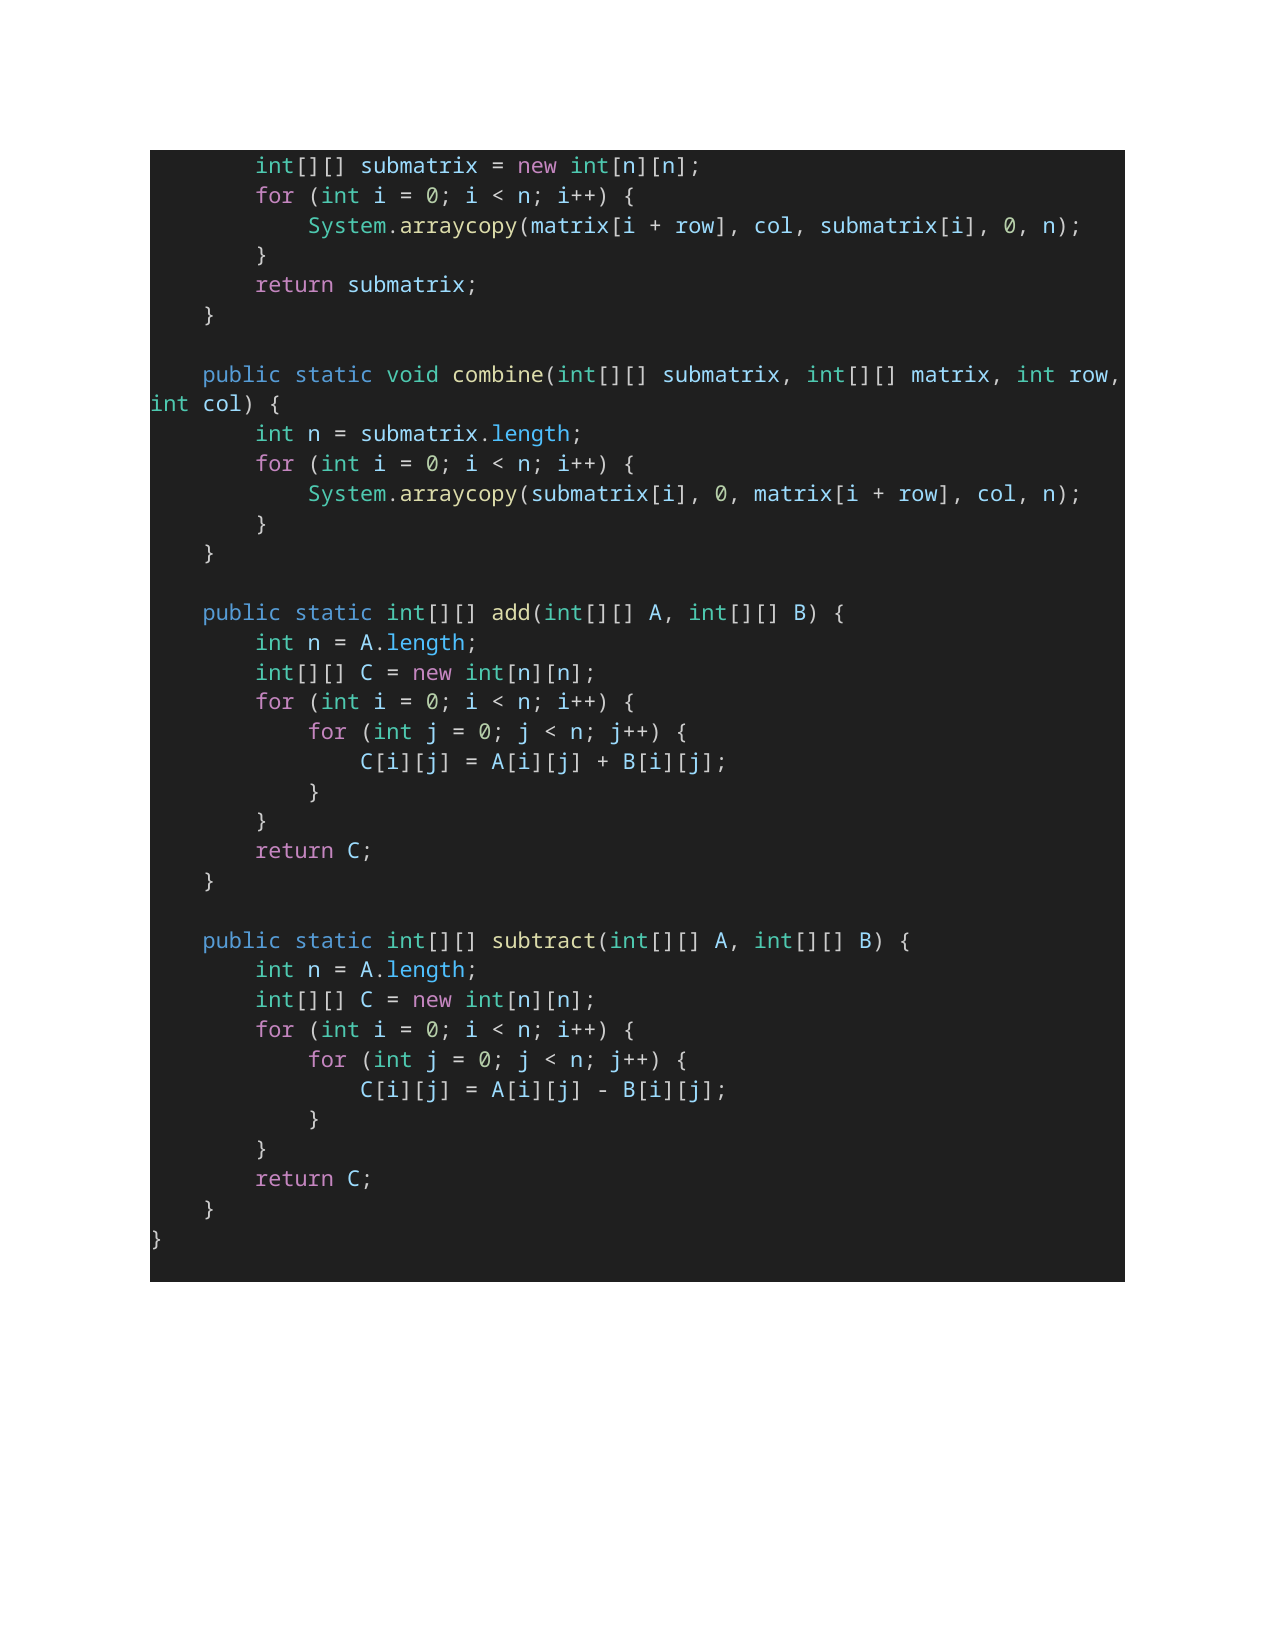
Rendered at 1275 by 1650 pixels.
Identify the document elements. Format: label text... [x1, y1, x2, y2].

text int n = A.length; [150, 954, 1125, 984]
text } [150, 805, 1125, 835]
text for (int i = 0; i < n; i++) { [150, 448, 1125, 478]
text C[i][j] = A[i][j] - B[i][j]; [150, 1073, 1125, 1103]
text for (int i = 0; i < n; i++) { [150, 180, 1125, 209]
text } [150, 1222, 1125, 1252]
text for (int j = 0; j < n; j++) { [150, 1044, 1125, 1073]
text } [150, 299, 1125, 329]
text System.arraycopy(matrix[i + row], col, submatrix[i], 0, n); [150, 209, 1125, 239]
text } [150, 507, 1125, 537]
text int[][] C = new int[n][n]; [150, 656, 1125, 686]
text for (int i = 0; i < n; i++) { [150, 1014, 1125, 1044]
text } [150, 537, 1125, 567]
text } [150, 239, 1125, 269]
text } [150, 865, 1125, 895]
text int[][] submatrix = new int[n][n]; [150, 150, 1125, 180]
text System.arraycopy(submatrix[i], 0, matrix[i + row], col, n); [150, 478, 1125, 507]
text public static void combine(int[][] submatrix, int[][] matrix, int row, int col) { [150, 358, 1125, 418]
text public static int[][] add(int[][] A, int[][] B) { [150, 597, 1125, 627]
text return C; [150, 1163, 1125, 1193]
text } [150, 1193, 1125, 1222]
text } [150, 1103, 1125, 1133]
text } [150, 776, 1125, 805]
text int n = A.length; [150, 627, 1125, 656]
text public static int[][] subtract(int[][] A, int[][] B) { [150, 924, 1125, 954]
text } [150, 1133, 1125, 1163]
text int n = submatrix.length; [150, 418, 1125, 448]
text for (int i = 0; i < n; i++) { [150, 686, 1125, 716]
text return C; [150, 835, 1125, 865]
text int[][] C = new int[n][n]; [150, 984, 1125, 1014]
text for (int j = 0; j < n; j++) { [150, 716, 1125, 746]
text return submatrix; [150, 269, 1125, 299]
text C[i][j] = A[i][j] + B[i][j]; [150, 746, 1125, 776]
